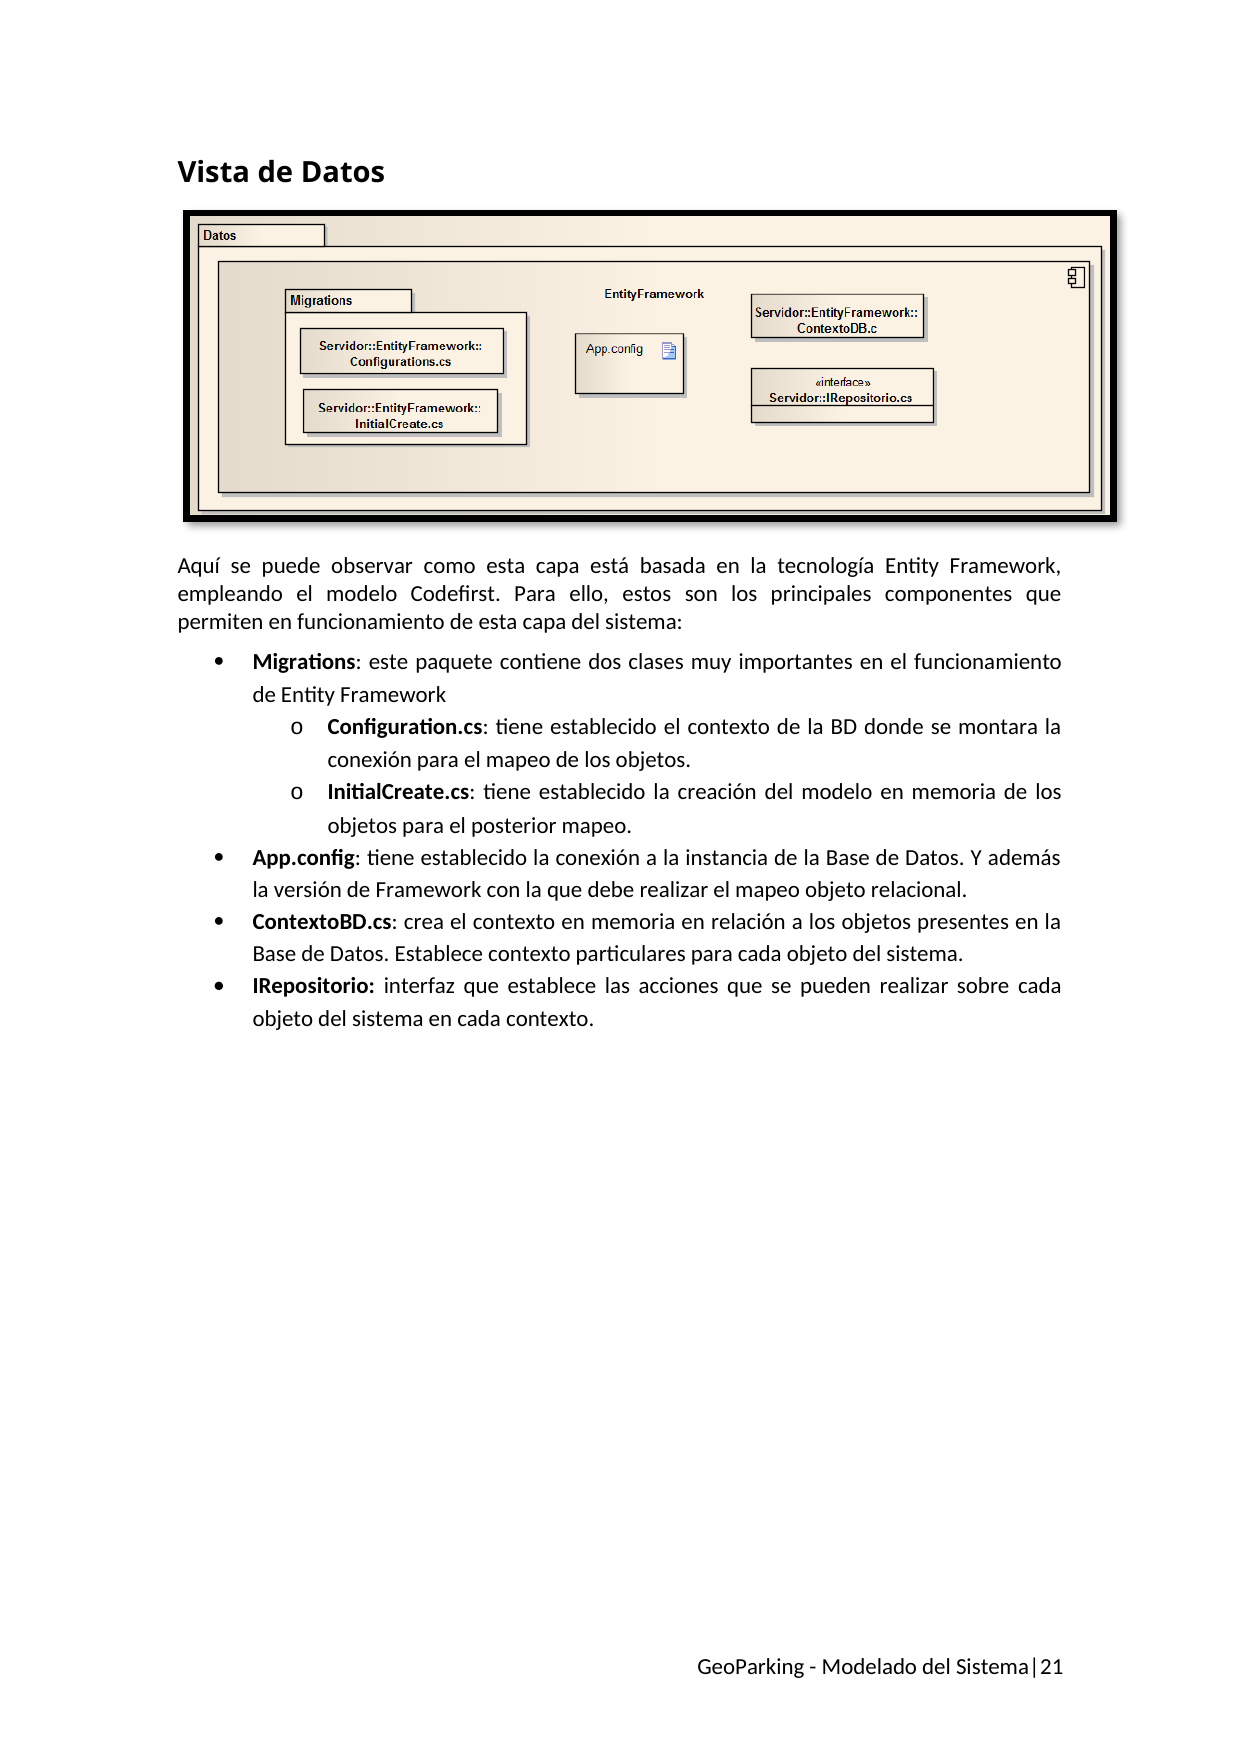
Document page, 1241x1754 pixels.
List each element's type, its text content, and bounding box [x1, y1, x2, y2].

text Aquí se puede observar como esta capa está basada en la tecnología Entity Framework, empleando el modelo Codefirst. Para ello, estos son los principales componentes que permiten en funcionamiento de esta capa del sistema: [177, 551, 1063, 635]
list ContextoBD.cs: crea el contexto en memoria en relación a los objetos presentes en la Base de Datos. Establece contexto particulares para cada objeto del sistema. [215, 907, 1063, 967]
picture [190, 216, 1110, 515]
list IRepositorio: interfaz que establece las acciones que se pueden realizar sobre cada objeto del sistema en cada contexto. [215, 972, 1063, 1032]
subtitle Vista de Datos [177, 152, 1063, 191]
list Migrations: este paquete contiene dos clases muy importantes en el funcionamiento de Entity Framework [215, 647, 1063, 708]
list Configuration.cs: tiene establecido el contexto de la BD donde se montara la conexión para el mapeo de los objetos. [290, 712, 1063, 773]
list App.config: tiene establecido la conexión a la instancia de la Base de Datos. Y además la versión de Framework con la que debe realizar el mapeo objeto relacional. [215, 843, 1063, 903]
list InitialCreate.cs: tiene establecido la creación del modelo en memoria de los objetos para el posterior mapeo. [290, 777, 1063, 839]
